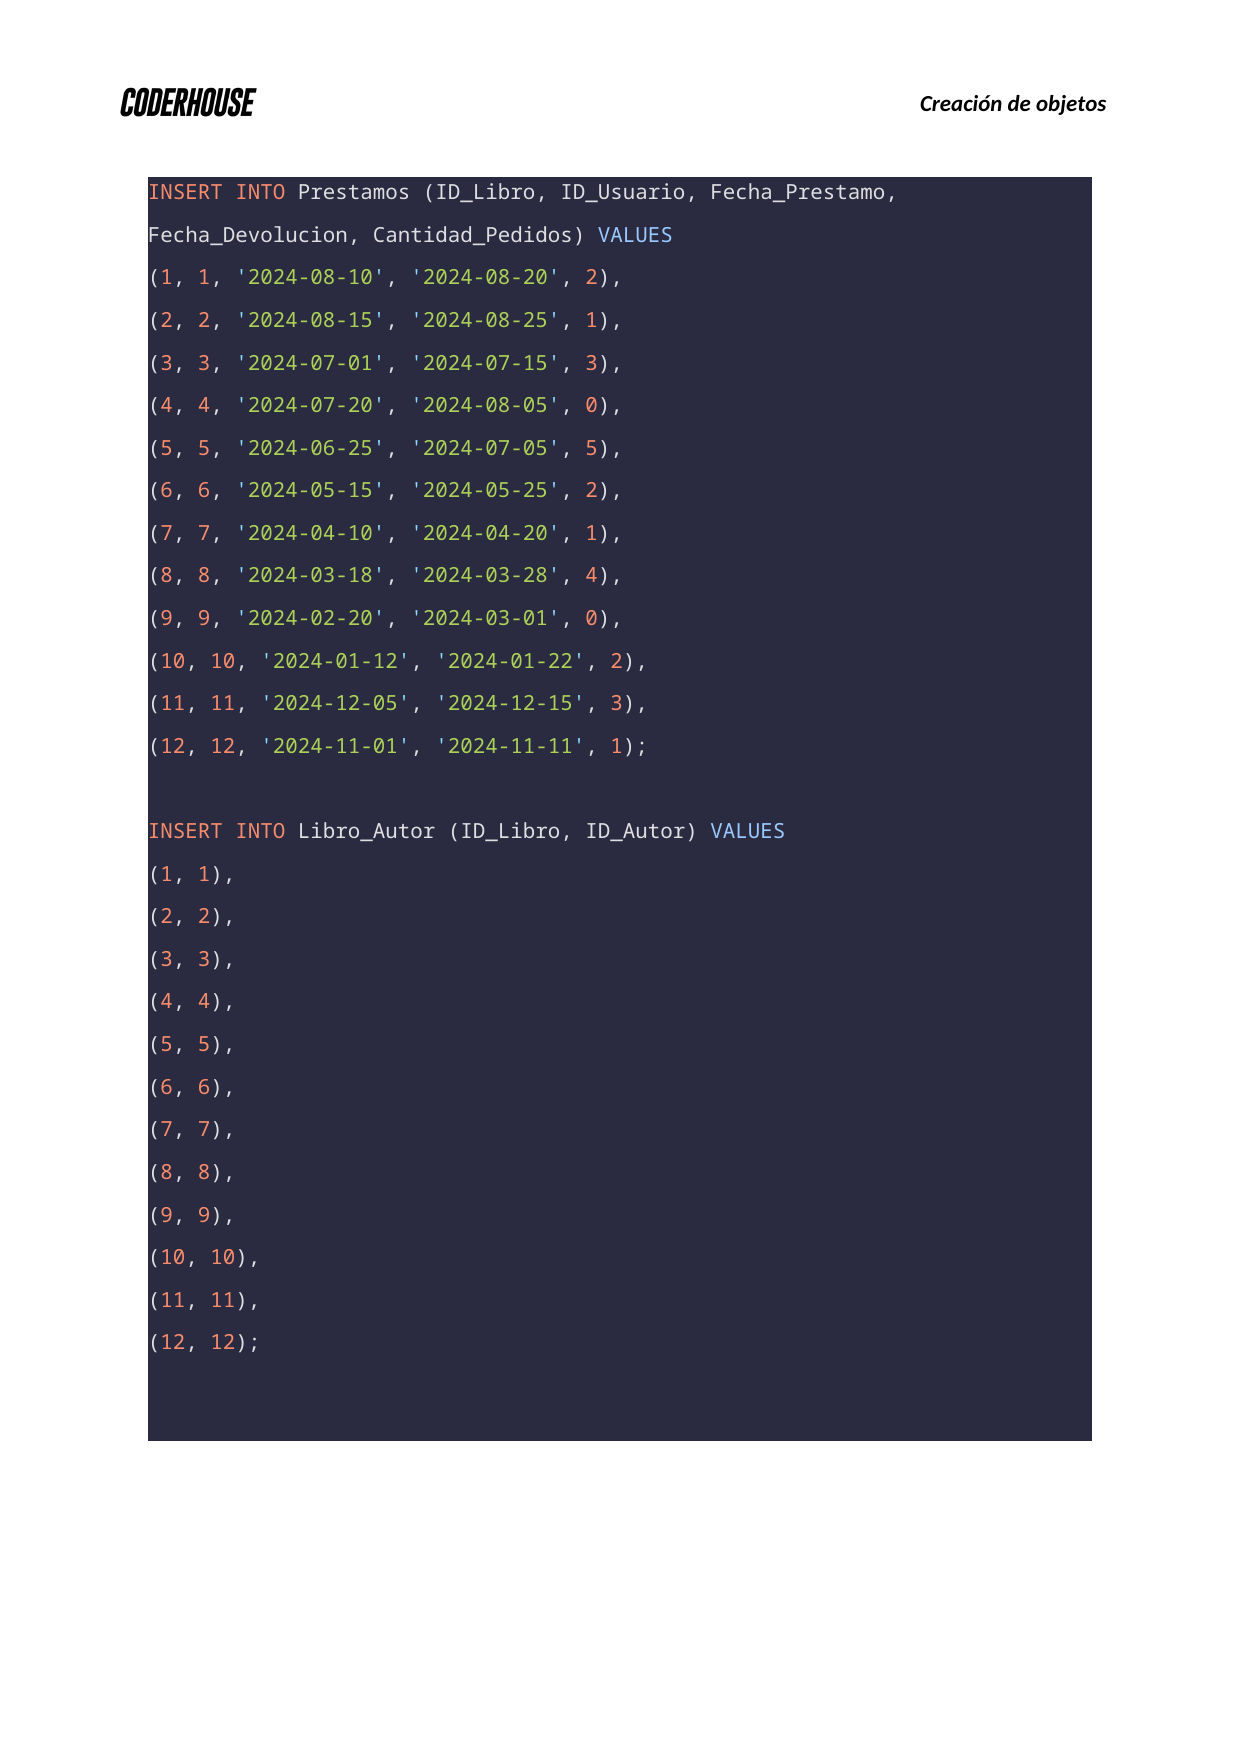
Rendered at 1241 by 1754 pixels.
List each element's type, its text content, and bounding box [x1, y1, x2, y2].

text (7, 7, '2024-04-10', '2024-04-20', 1), [148, 518, 1092, 546]
text (12, 12, '2024-11-01', '2024-11-11', 1); [148, 731, 1092, 759]
text (9, 9, '2024-02-20', '2024-03-01', 0), [148, 603, 1092, 632]
text (10, 10), [148, 1242, 1092, 1271]
text (2, 2), [148, 901, 1092, 930]
text (11, 11, '2024-12-05', '2024-12-15', 3), [148, 688, 1092, 717]
text (1, 1, '2024-08-10', '2024-08-20', 2), [148, 262, 1092, 291]
text (9, 9), [148, 1200, 1092, 1228]
text (6, 6), [148, 1072, 1092, 1100]
text (5, 5, '2024-06-25', '2024-07-05', 5), [148, 433, 1092, 461]
text (8, 8), [148, 1157, 1092, 1186]
text (1, 1), [148, 859, 1092, 887]
text (8, 8, '2024-03-18', '2024-03-28', 4), [148, 561, 1092, 589]
text (3, 3), [148, 944, 1092, 972]
picture [111, 73, 265, 127]
text (3, 3, '2024-07-01', '2024-07-15', 3), [148, 348, 1092, 376]
text INSERT INTO Prestamos (ID_Libro, ID_Usuario, Fecha_Prestamo, Fecha_Devolucion, Cantidad_Pedidos) VALUES [148, 177, 1092, 248]
text (6, 6, '2024-05-15', '2024-05-25', 2), [148, 475, 1092, 504]
text (5, 5), [148, 1029, 1092, 1058]
text (10, 10, '2024-01-12', '2024-01-22', 2), [148, 646, 1092, 674]
text (12, 12); [148, 1327, 1092, 1356]
text (2, 2, '2024-08-15', '2024-08-25', 1), [148, 305, 1092, 333]
text (4, 4), [148, 987, 1092, 1015]
text (4, 4, '2024-07-20', '2024-08-05', 0), [148, 390, 1092, 419]
text INSERT INTO Libro_Autor (ID_Libro, ID_Autor) VALUES [148, 816, 1092, 845]
text (11, 11), [148, 1285, 1092, 1313]
text (7, 7), [148, 1114, 1092, 1143]
